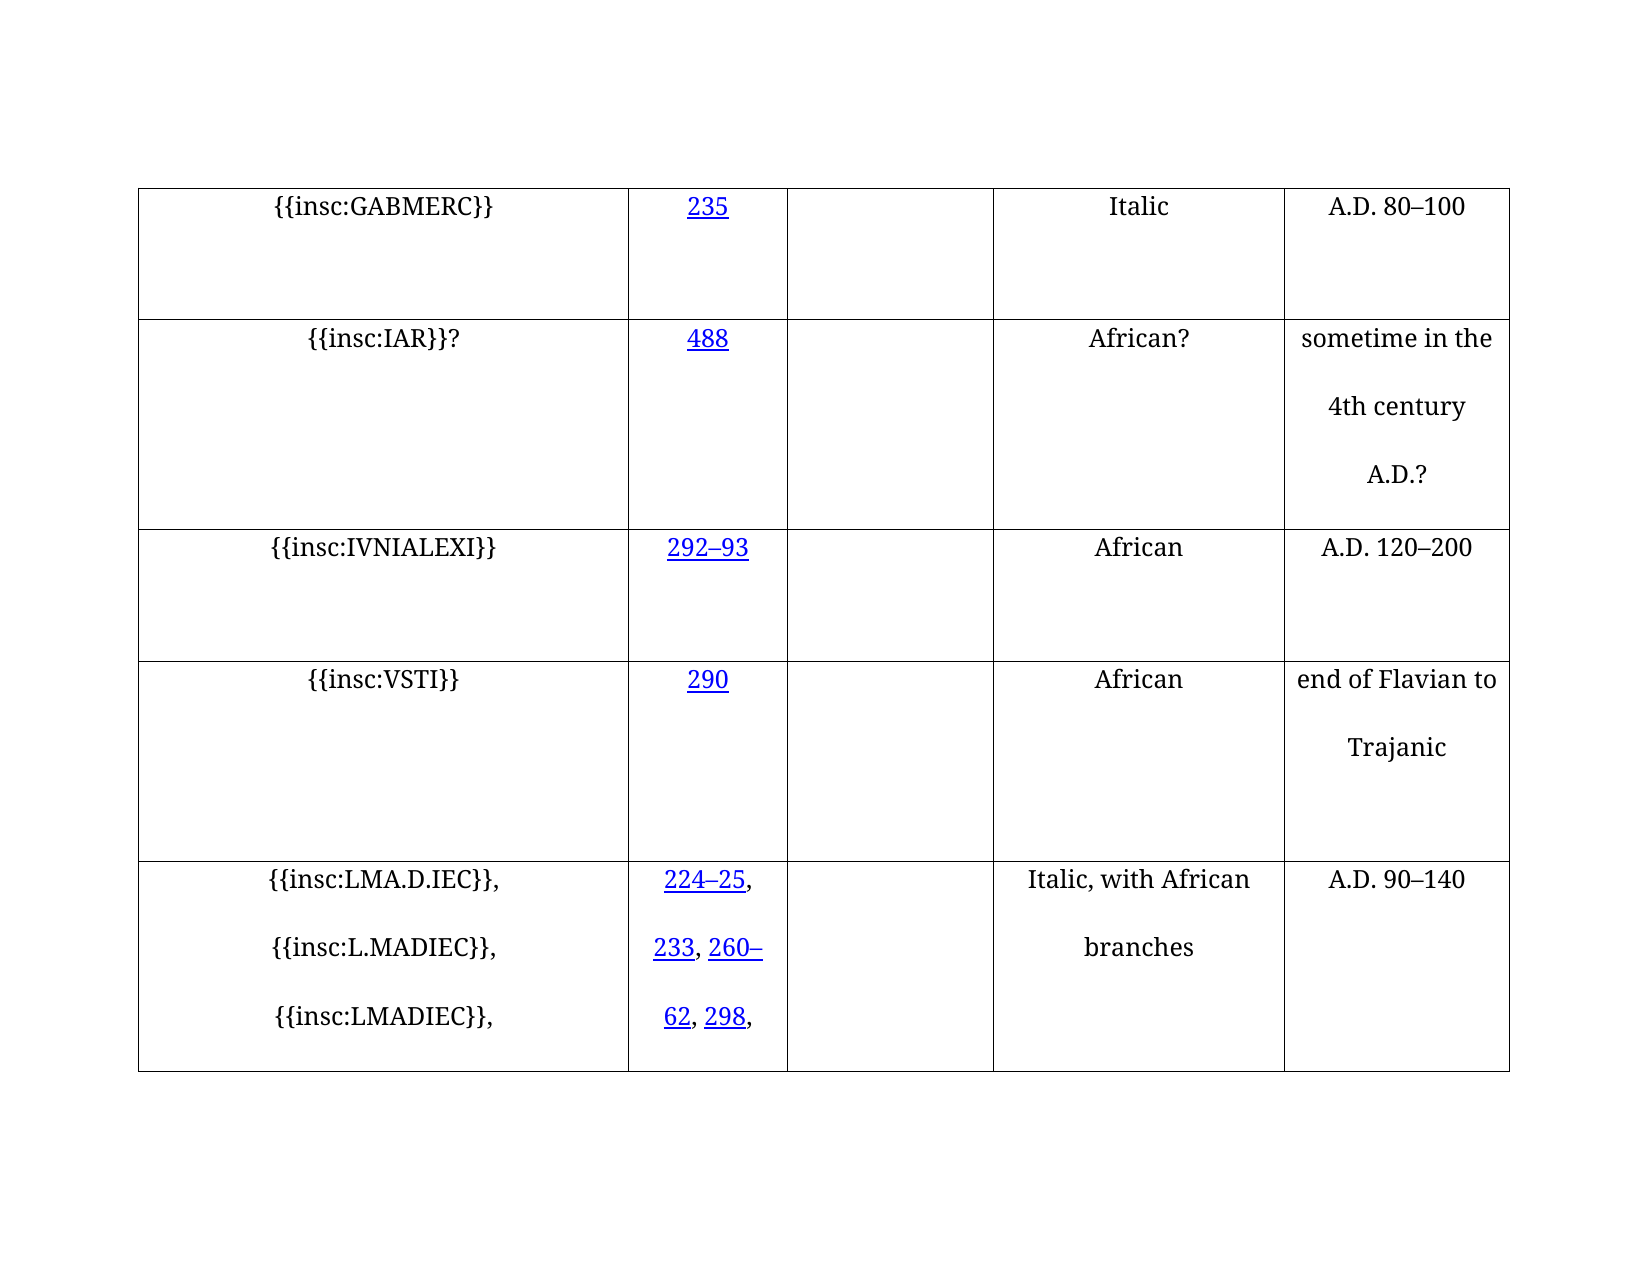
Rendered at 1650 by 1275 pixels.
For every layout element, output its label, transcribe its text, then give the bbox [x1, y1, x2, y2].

table_cell [788, 320, 993, 529]
table_cell [788, 662, 993, 861]
table_cell [788, 530, 993, 661]
table_cell {{insc:ivnialexi}} [139, 530, 628, 661]
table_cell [139, 862, 628, 1071]
table_cell 290 [629, 662, 787, 861]
table_cell 235 [629, 189, 787, 319]
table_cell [629, 862, 787, 1071]
table_cell end of Flavian to Trajanic [1285, 662, 1509, 861]
table_cell {{insc:vsti}} [139, 662, 628, 861]
table_cell a.d. 90–140 [1285, 862, 1509, 1071]
table_cell African? [994, 320, 1284, 529]
table_cell African [994, 662, 1284, 861]
table_cell [788, 862, 993, 1071]
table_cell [994, 862, 1284, 1071]
table_cell a.d. 120–200 [1285, 530, 1509, 661]
table_cell sometime in the 4th century a.d.? [1285, 320, 1509, 529]
table_cell Italic [994, 189, 1284, 319]
table_cell {{insc:gabmerc}} [139, 189, 628, 319]
table_cell African [994, 530, 1284, 661]
table_cell 488 [629, 320, 787, 529]
table_cell {{insc:iar}}? [139, 320, 628, 529]
table_cell [788, 189, 993, 319]
table_cell 292–93 [629, 530, 787, 661]
table_cell a.d. 80–100 [1285, 189, 1509, 319]
